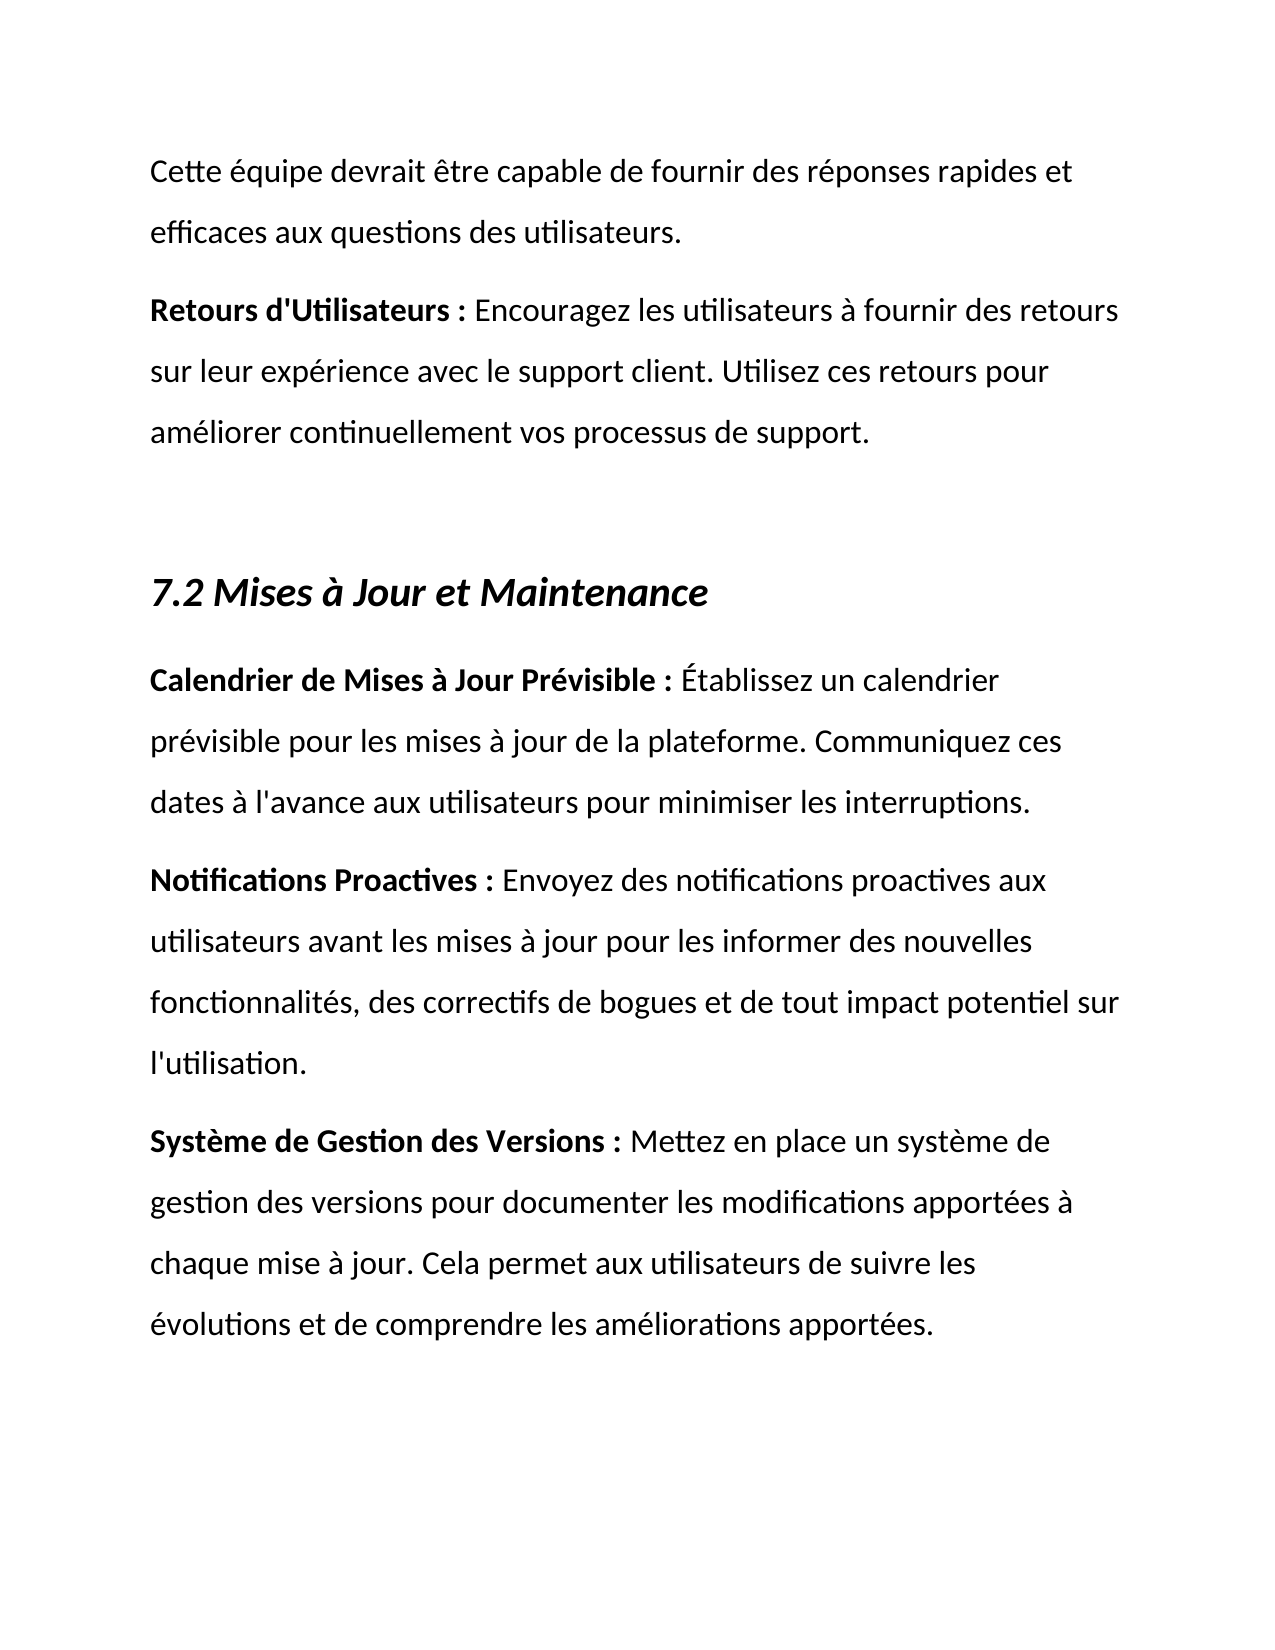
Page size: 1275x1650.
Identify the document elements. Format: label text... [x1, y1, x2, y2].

text Système de Gestion des Versions : Mettez en place un système de gestion des versions pour documenter les modifications apportées à chaque mise à jour. Cela permet aux utilisateurs de suivre les évolutions et de comprendre les améliorations apportées. [150, 1120, 1125, 1344]
text 7.2 Mises à Jour et Maintenance [150, 566, 1125, 617]
text Retours d'Utilisateurs : Encouragez les utilisateurs à fournir des retours sur leur expérience avec le support client. Utilisez ces retours pour améliorer continuellement vos processus de support. [150, 289, 1125, 452]
text Notifications Proactives : Envoyez des notifications proactives aux utilisateurs avant les mises à jour pour les informer des nouvelles fonctionnalités, des correctifs de bogues et de tout impact potentiel sur l'utilisation. [150, 859, 1125, 1083]
text Calendrier de Mises à Jour Prévisible : Établissez un calendrier prévisible pour les mises à jour de la plateforme. Communiquez ces dates à l'avance aux utilisateurs pour minimiser les interruptions. [150, 659, 1125, 822]
